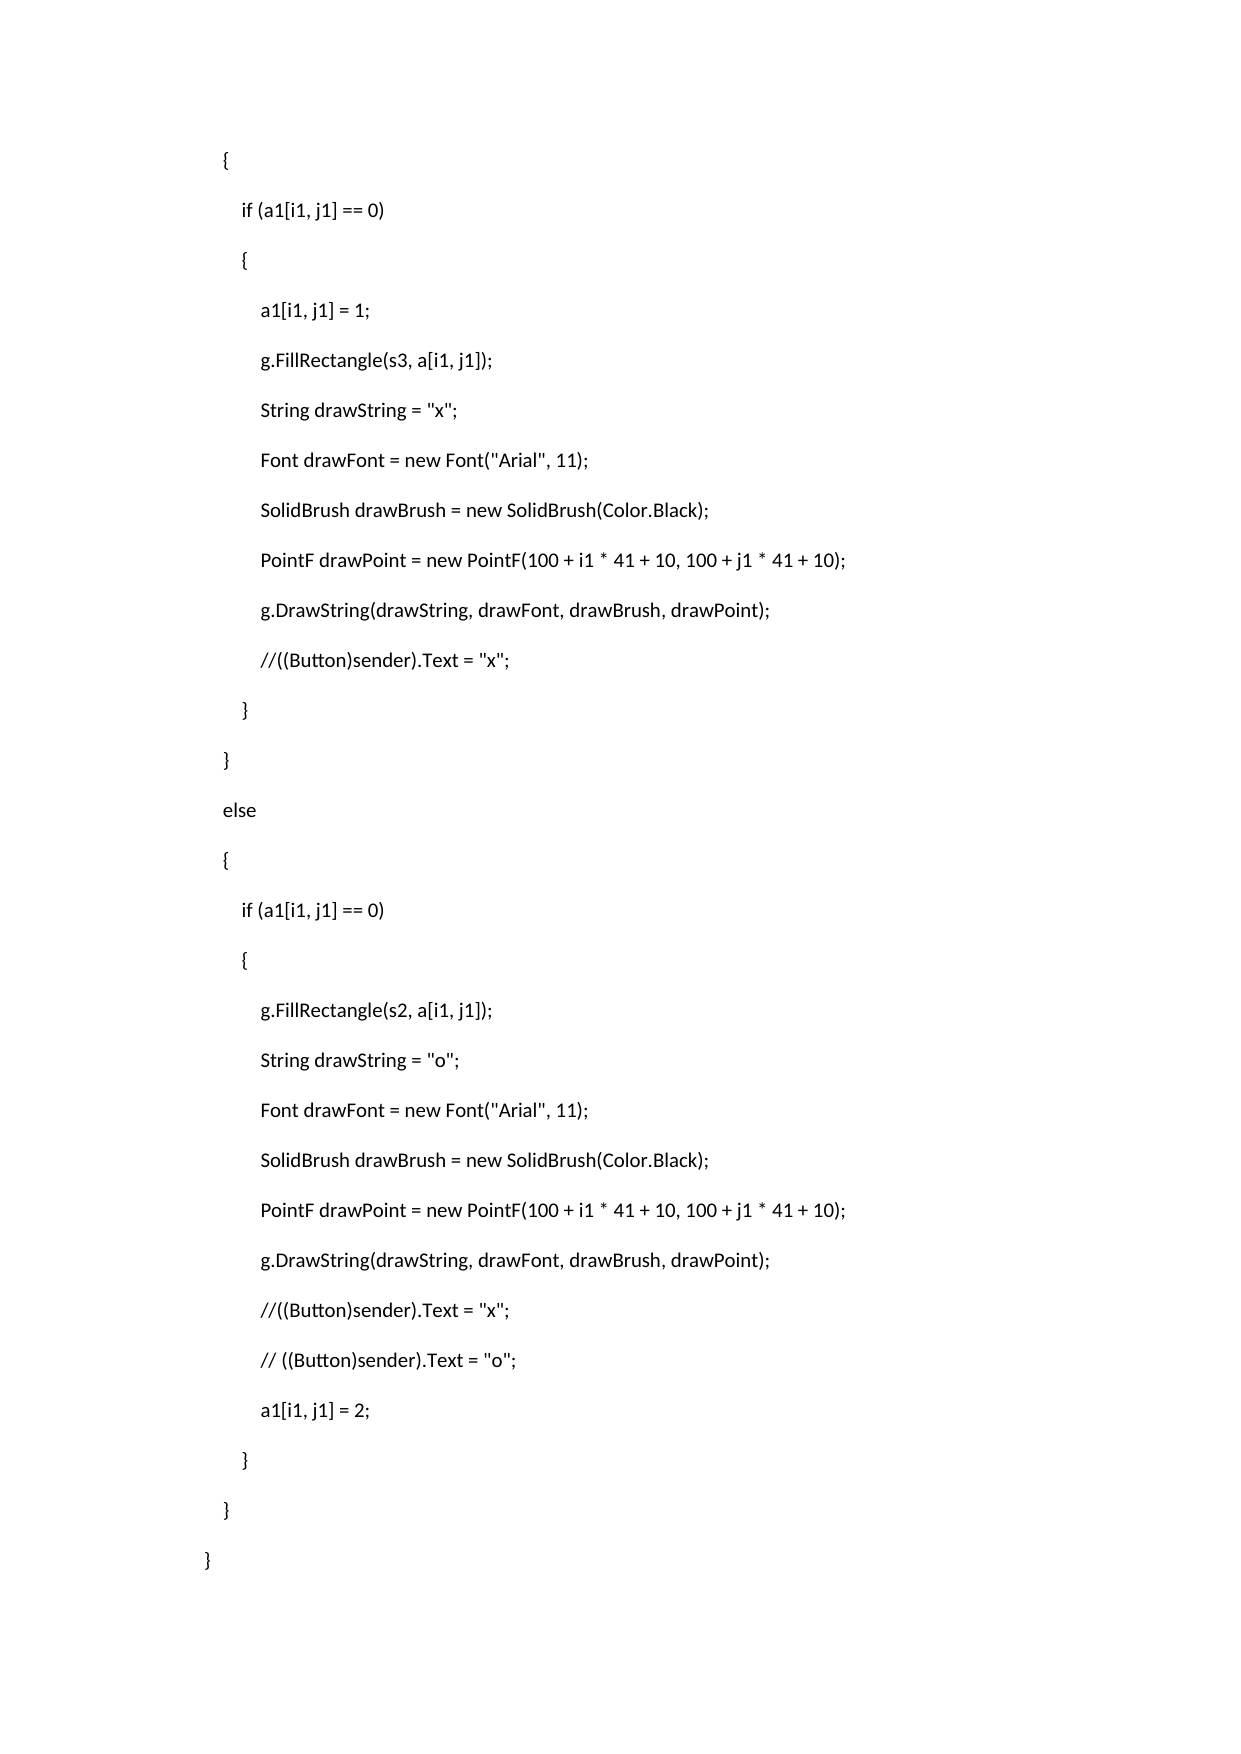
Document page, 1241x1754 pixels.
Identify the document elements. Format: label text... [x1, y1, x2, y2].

text SolidBrush drawBrush = new SolidBrush(Color.Black); [148, 1148, 1093, 1173]
text { [148, 148, 1093, 173]
text a1[i1, j1] = 2; [148, 1398, 1093, 1423]
text } [148, 698, 1093, 723]
text { [148, 848, 1093, 873]
text g.FillRectangle(s2, a[i1, j1]); [148, 998, 1093, 1023]
text PointF drawPoint = new PointF(100 + i1 * 41 + 10, 100 + j1 * 41 + 10); [148, 1198, 1093, 1223]
text } [148, 1448, 1093, 1473]
text g.FillRectangle(s3, a[i1, j1]); [148, 348, 1093, 373]
text // ((Button)sender).Text = "o"; [148, 1348, 1093, 1373]
text Font drawFont = new Font("Arial", 11); [148, 1098, 1093, 1123]
text a1[i1, j1] = 1; [148, 298, 1093, 323]
text } [148, 1548, 1093, 1573]
text Font drawFont = new Font("Arial", 11); [148, 448, 1093, 473]
text PointF drawPoint = new PointF(100 + i1 * 41 + 10, 100 + j1 * 41 + 10); [148, 548, 1093, 573]
text } [148, 1498, 1093, 1523]
text g.DrawString(drawString, drawFont, drawBrush, drawPoint); [148, 598, 1093, 623]
text if (a1[i1, j1] == 0) [148, 898, 1093, 923]
text //((Button)sender).Text = "x"; [148, 648, 1093, 673]
text { [148, 248, 1093, 273]
text //((Button)sender).Text = "x"; [148, 1298, 1093, 1323]
text else [148, 798, 1093, 823]
text SolidBrush drawBrush = new SolidBrush(Color.Black); [148, 498, 1093, 523]
text } [148, 748, 1093, 773]
text g.DrawString(drawString, drawFont, drawBrush, drawPoint); [148, 1248, 1093, 1273]
text String drawString = "o"; [148, 1048, 1093, 1073]
text { [148, 948, 1093, 973]
text if (a1[i1, j1] == 0) [148, 198, 1093, 223]
text String drawString = "x"; [148, 398, 1093, 423]
